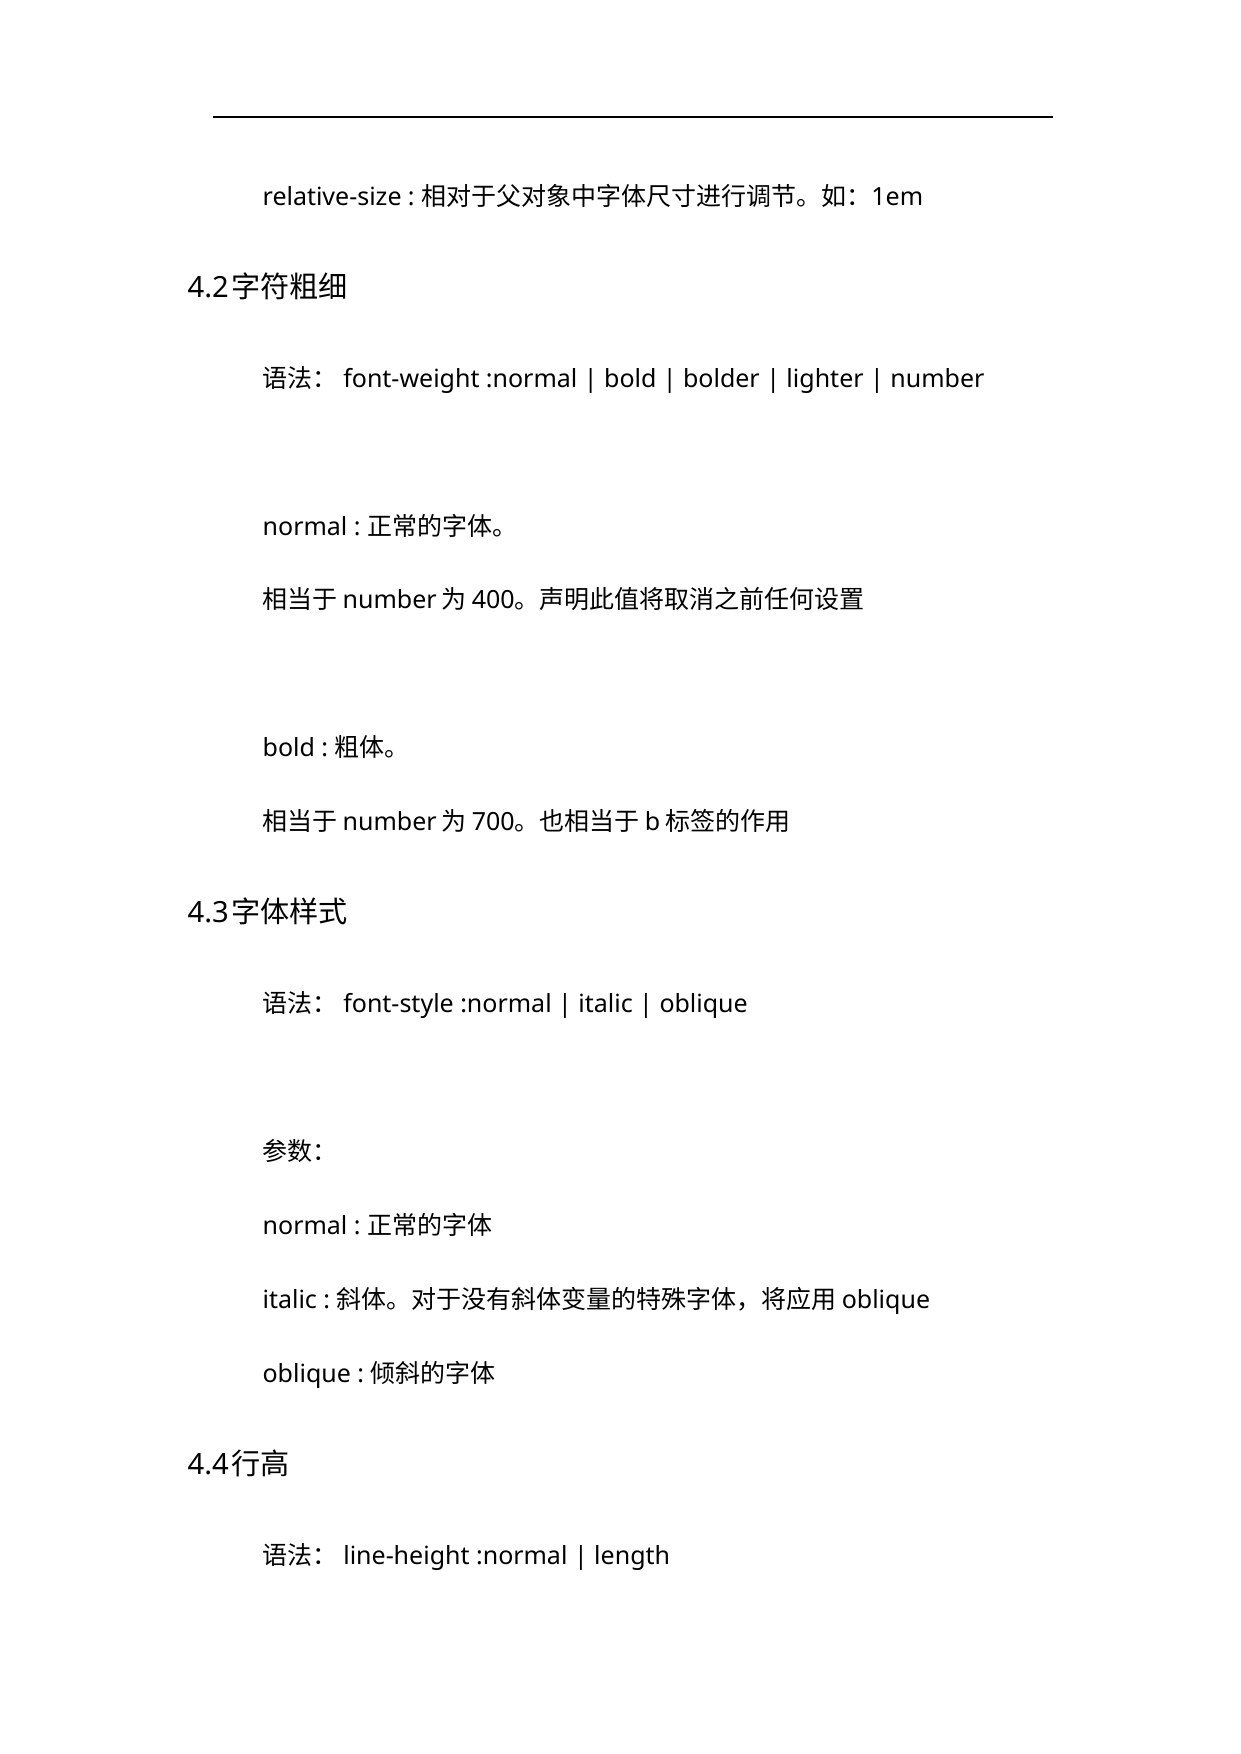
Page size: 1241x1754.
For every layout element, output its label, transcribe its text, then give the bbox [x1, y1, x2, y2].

text 参数： [212, 1117, 1053, 1182]
subtitle 字符粗细 [187, 252, 1053, 317]
subtitle 行高 [187, 1429, 1053, 1494]
text normal : 正常的字体。 [212, 492, 1053, 557]
text relative-size : 相对于父对象中字体尺寸进行调节。如：1em [212, 162, 1053, 227]
text 语法： font-weight :normal | bold | bolder | lighter | number [212, 344, 1053, 409]
text normal : 正常的字体 [212, 1191, 1053, 1256]
subtitle 字体样式 [187, 877, 1053, 942]
text 相当于number为400。声明此值将取消之前任何设置 [212, 566, 1053, 631]
text 语法： line-height :normal | length [212, 1521, 1053, 1586]
text oblique : 倾斜的字体 [212, 1339, 1053, 1404]
text italic : 斜体。对于没有斜体变量的特殊字体，将应用oblique [212, 1265, 1053, 1330]
text 相当于number为700。也相当于b标签的作用 [212, 787, 1053, 852]
text 语法： font-style :normal | italic | oblique [212, 969, 1053, 1034]
text bold : 粗体。 [212, 713, 1053, 778]
